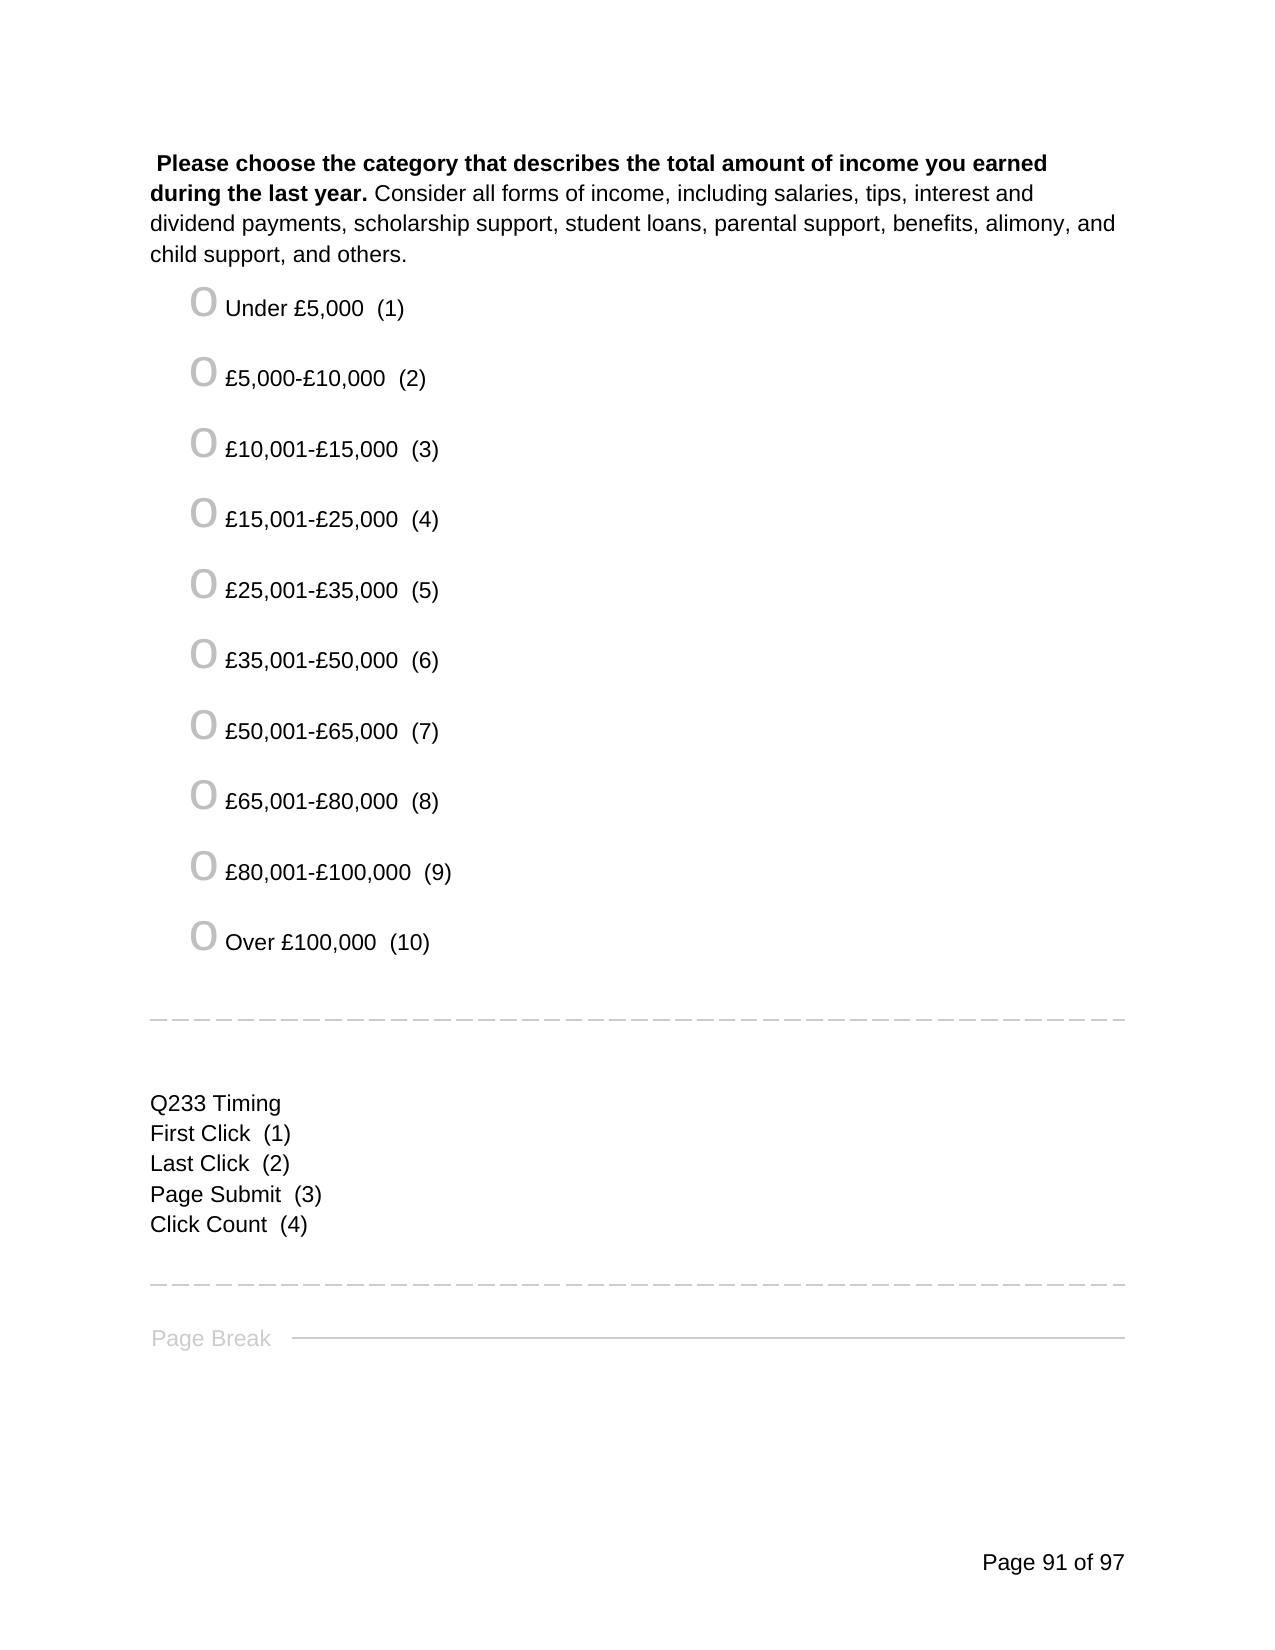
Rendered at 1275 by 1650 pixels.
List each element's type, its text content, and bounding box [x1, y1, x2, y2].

list £5,000-£10,000 (2) [187, 341, 1125, 403]
list £65,001-£80,000 (8) [187, 764, 1125, 826]
list Under £5,000 (1) [187, 271, 1125, 332]
list £10,001-£15,000 (3) [187, 412, 1125, 473]
list £25,001-£35,000 (5) [187, 553, 1125, 614]
list Click Count (4) [150, 1211, 1125, 1237]
table_header Page Break [150, 1325, 291, 1365]
list Last Click (2) [150, 1150, 1125, 1177]
list £80,001-£100,000 (9) [187, 835, 1125, 896]
list £50,001-£65,000 (7) [187, 694, 1125, 755]
list Page Submit (3) [150, 1181, 1125, 1207]
list First Click (1) [150, 1120, 1125, 1146]
list £15,001-£25,000 (4) [187, 482, 1125, 544]
text Please choose the category that describes the total amount of income you earned during the last year. Consider all forms of income, including salaries, tips, interest and dividend payments, scholarship support, student loans, parental support, benefits, alimony, and child support, and others. [150, 150, 1125, 267]
list Over £100,000 (10) [187, 906, 1125, 967]
text Q233 Timing [150, 1090, 1125, 1116]
table_header [291, 1325, 1126, 1365]
list £35,001-£50,000 (6) [187, 623, 1125, 685]
